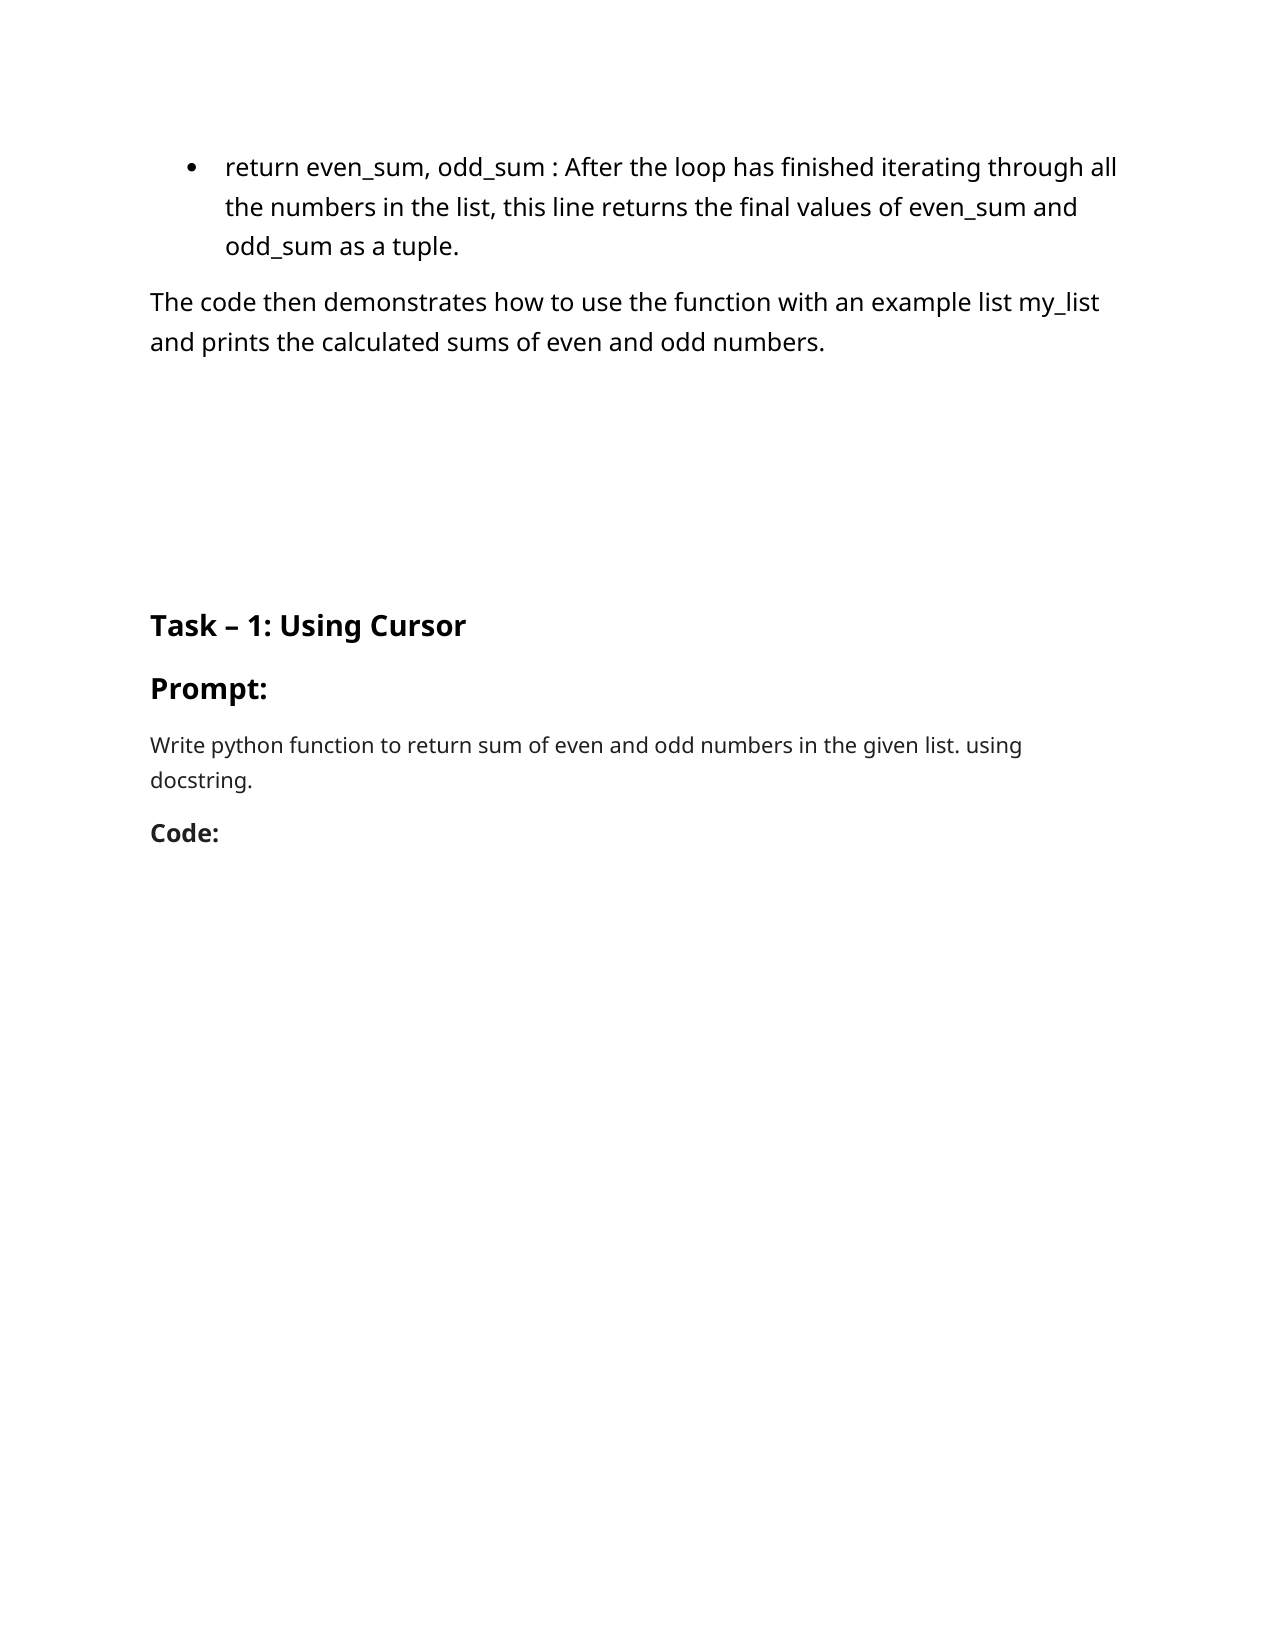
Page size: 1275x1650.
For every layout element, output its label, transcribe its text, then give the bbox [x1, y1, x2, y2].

list return even_sum, odd_sum : After the loop has finished iterating through all the numbers in the list, this line returns the final values of even_sum and odd_sum as a tuple. [187, 150, 1125, 263]
text Task – 1: Using Cursor [150, 605, 1125, 645]
text Prompt: [150, 668, 1125, 708]
text Write python function to return sum of even and odd numbers in the given list. using docstring. [150, 731, 1125, 795]
text The code then demonstrates how to use the function with an example list my_list and prints the calculated sums of even and odd numbers. [150, 285, 1125, 359]
text Code: [150, 816, 1125, 850]
